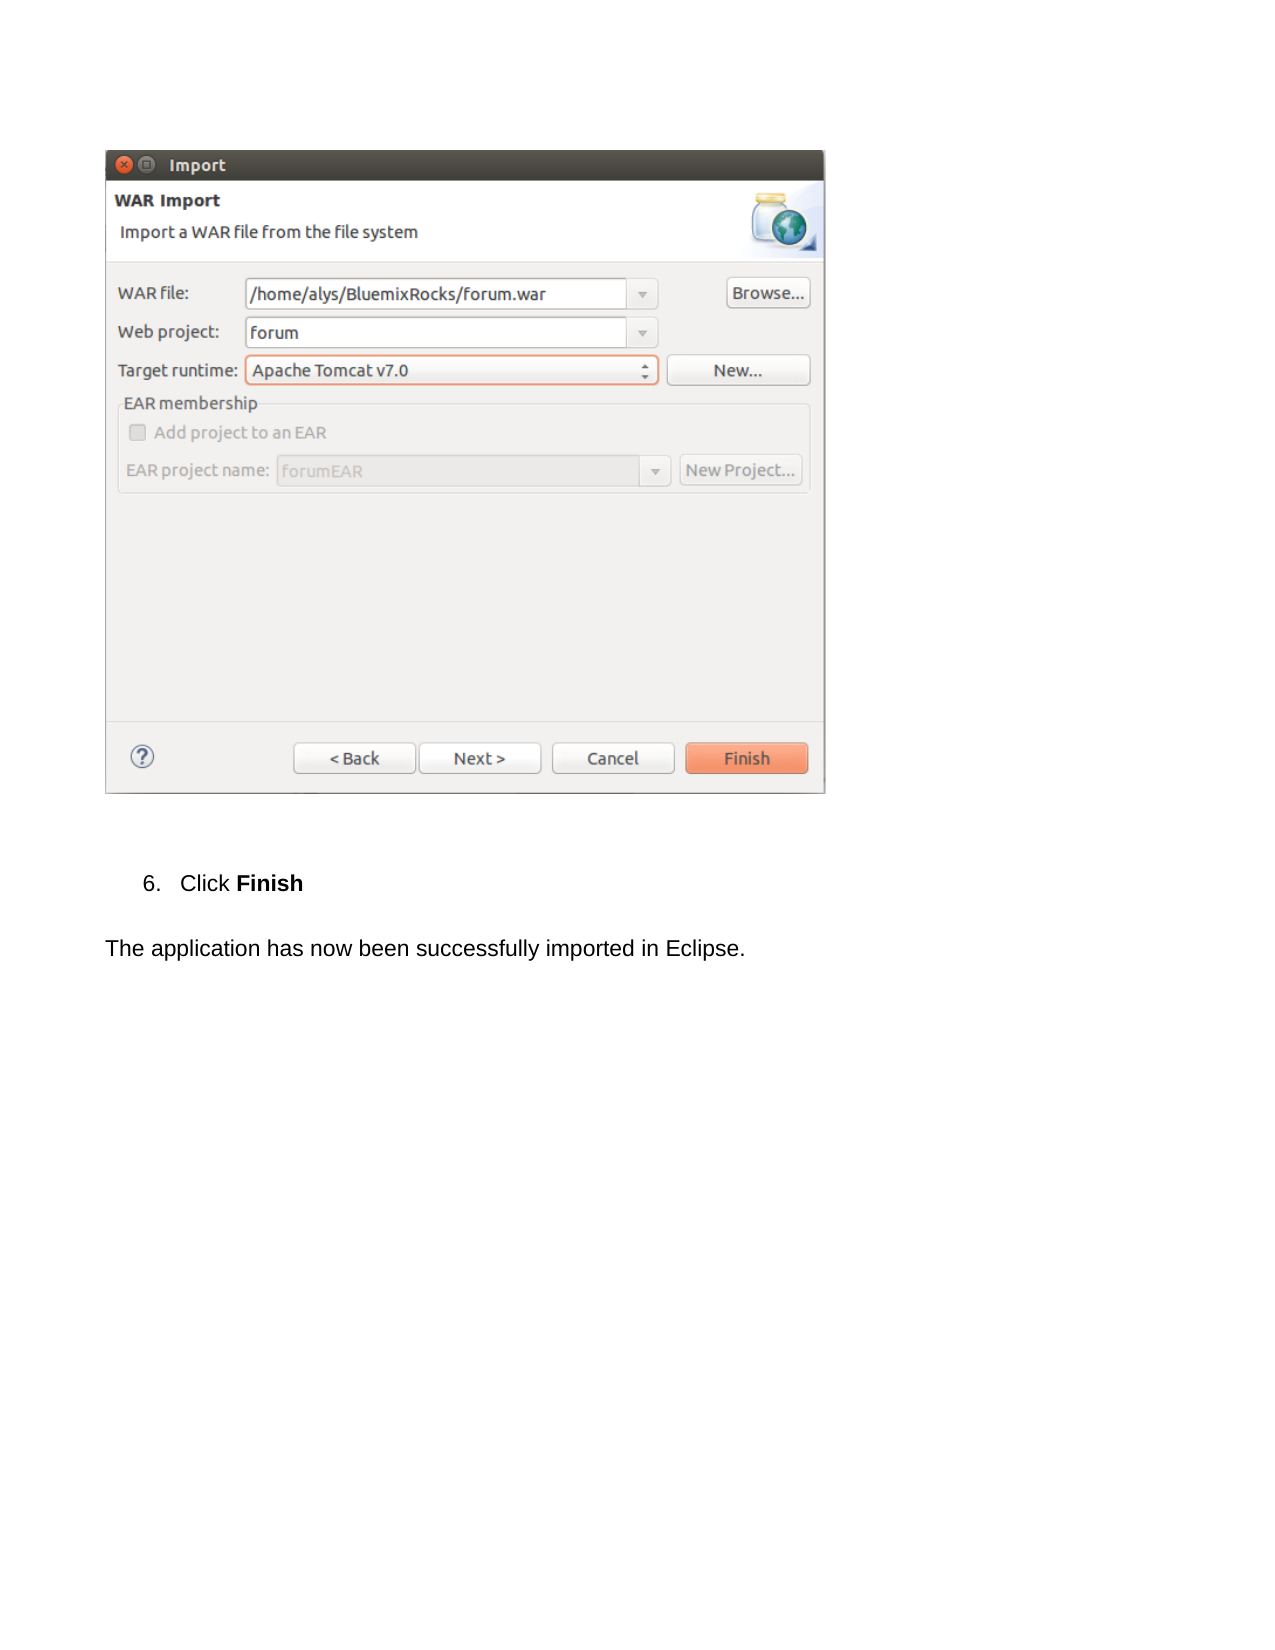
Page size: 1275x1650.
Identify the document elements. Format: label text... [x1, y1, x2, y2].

list Click Finish [142, 870, 1170, 896]
text The application has now been successfully imported in Eclipse. [105, 935, 1170, 961]
picture [105, 150, 826, 794]
